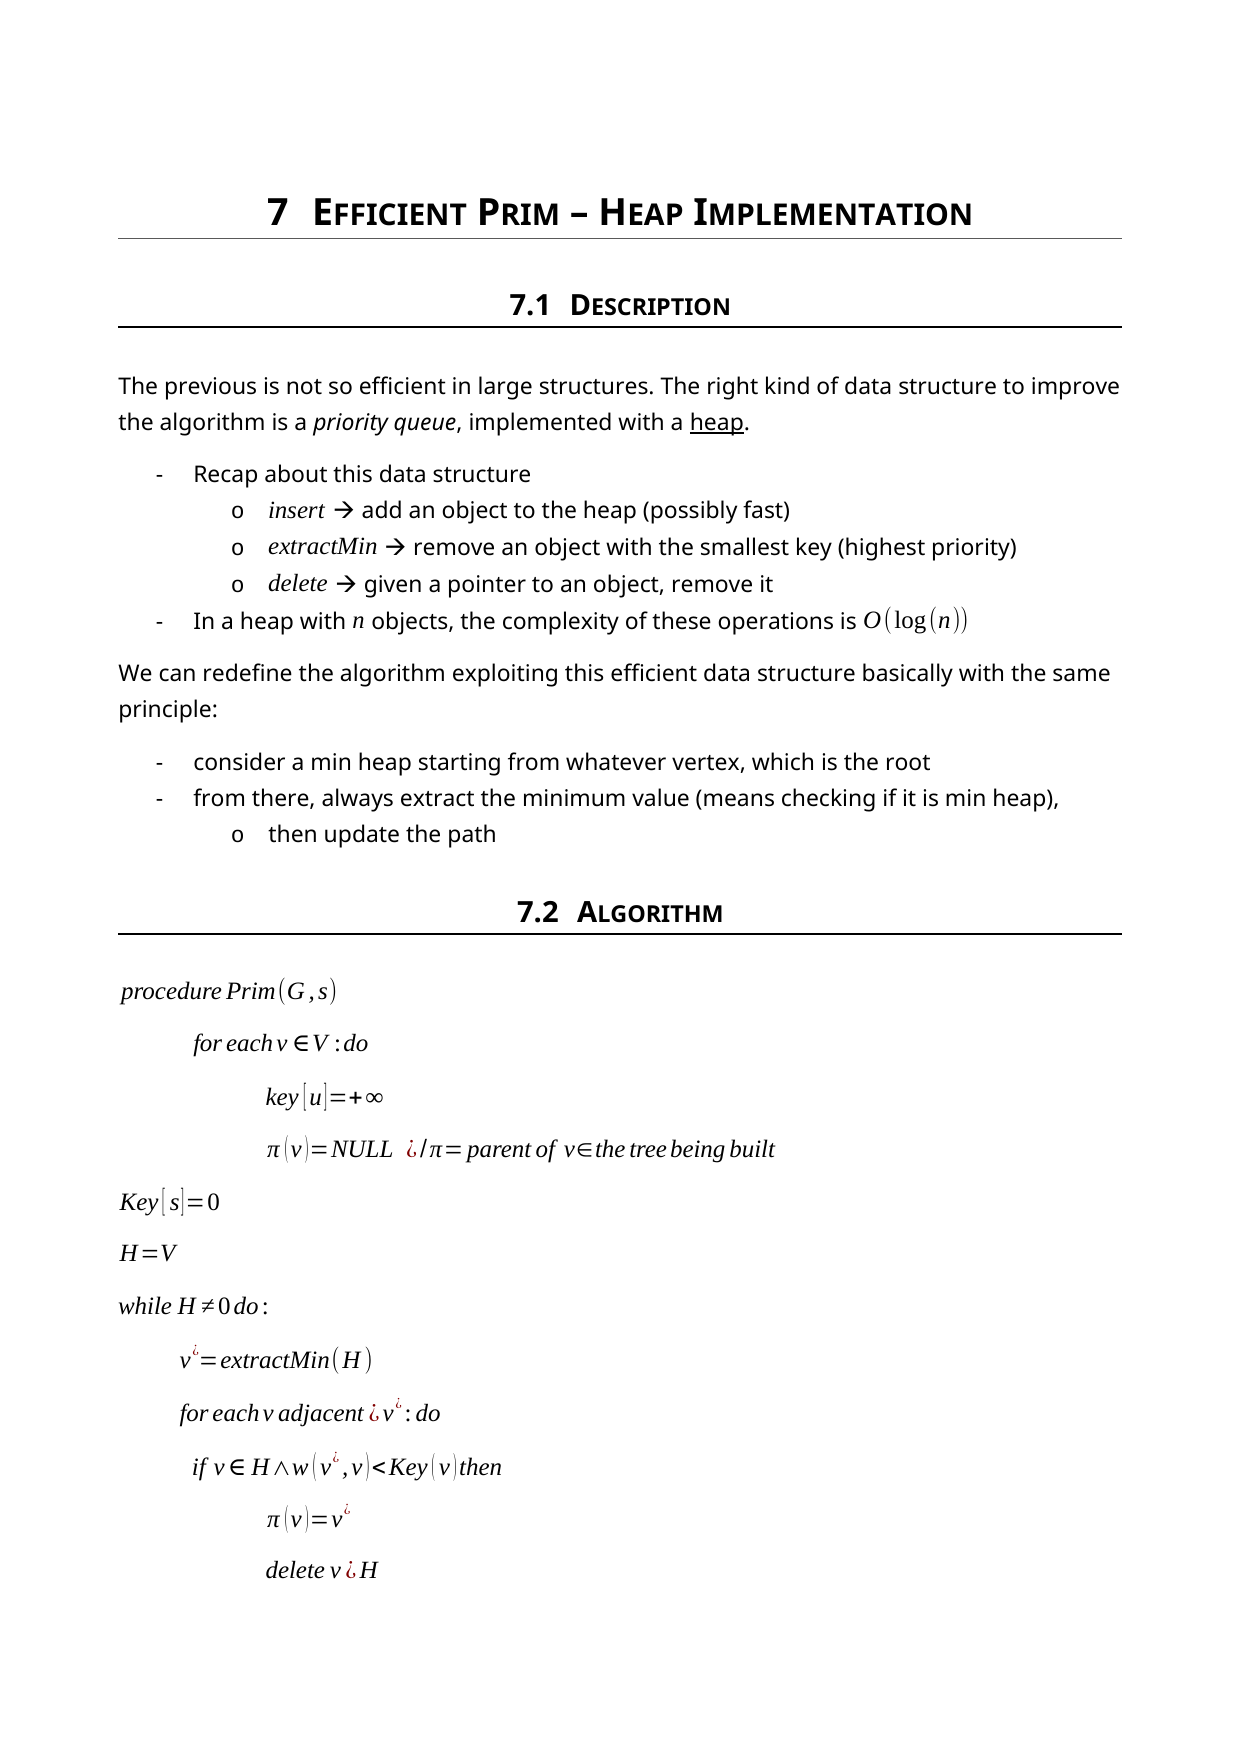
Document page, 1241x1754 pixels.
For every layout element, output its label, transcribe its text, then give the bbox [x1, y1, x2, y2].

subtitle Algorithm [118, 891, 1122, 933]
subtitle Description [118, 284, 1122, 326]
list then update the path [231, 818, 1122, 849]
subtitle Efficient Prim – Heap Implementation [118, 185, 1122, 238]
list add an object to the heap (possibly fast) [231, 494, 1122, 526]
text We can redefine the algorithm exploiting this efficient data structure basically with the same principle: [118, 657, 1122, 724]
list from there, always extract the minimum value (means checking if it is min heap), [156, 782, 1122, 813]
list In a heap with objects, the complexity of these operations is [156, 605, 1122, 636]
list consider a min heap starting from whatever vertex, which is the root [156, 746, 1122, 777]
list Recap about this data structure [156, 458, 1122, 489]
list given a pointer to an object, remove it [231, 568, 1122, 600]
list remove an object with the smallest key (highest priority) [231, 531, 1122, 563]
text The previous is not so efficient in large structures. The right kind of data structure to improve the algorithm is a priority queue, implemented with a heap. [118, 369, 1122, 437]
